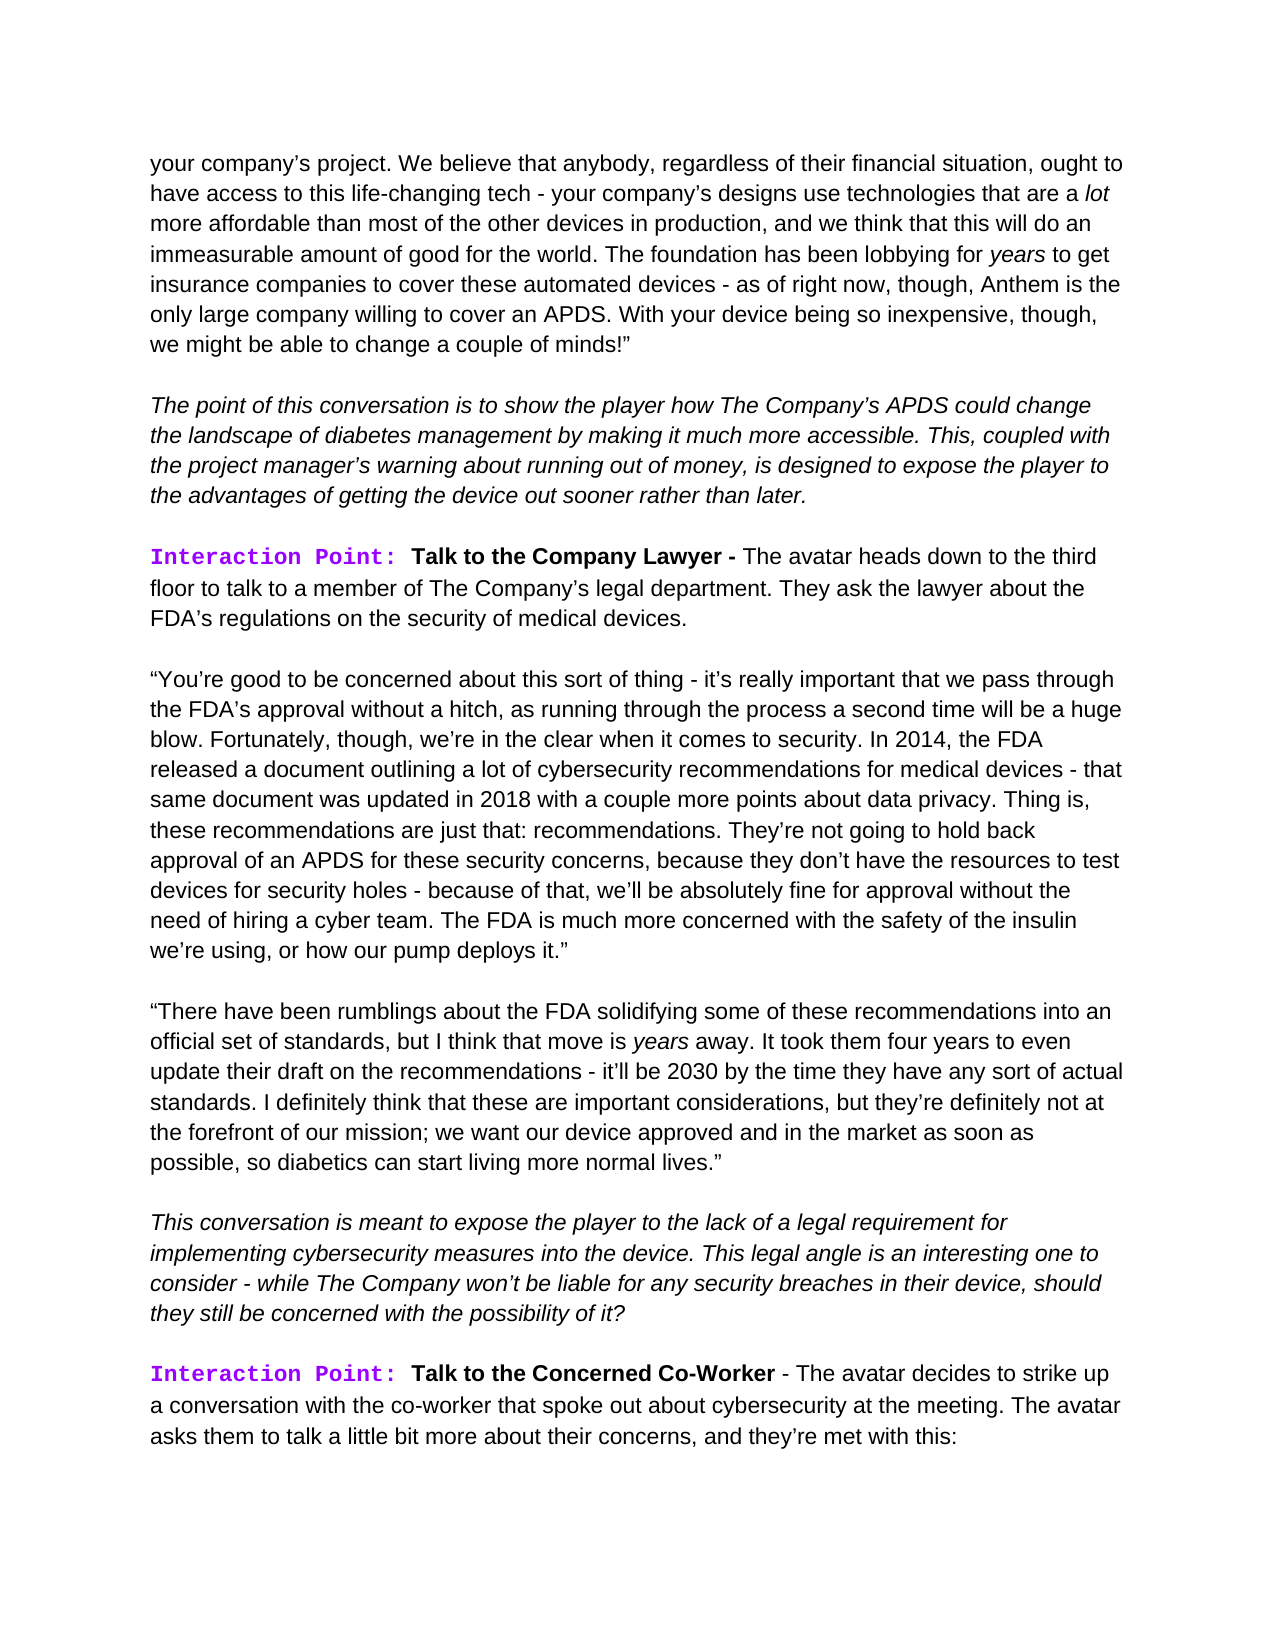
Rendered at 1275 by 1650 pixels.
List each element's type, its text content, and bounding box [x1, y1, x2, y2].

text Interaction Point: Talk to the Concerned Co-Worker - The avatar decides to strike up a conversation with the co-worker that spoke out about cybersecurity at the meeting. The avatar asks them to talk a little bit more about their concerns, and they’re met with this: [150, 1360, 1125, 1449]
text This conversation is meant to expose the player to the lack of a legal requirement for implementing cybersecurity measures into the device. This legal angle is an interesting one to consider - while The Company won’t be liable for any security breaches in their device, should they still be concerned with the possibility of it? [150, 1209, 1125, 1326]
text “You’re good to be concerned about this sort of thing - it’s really important that we pass through the FDA’s approval without a hitch, as running through the process a second time will be a huge blow. Fortunately, though, we’re in the clear when it comes to security. In 2014, the FDA released a document outlining a lot of cybersecurity recommendations for medical devices - that same document was updated in 2018 with a couple more points about data privacy. Thing is, these recommendations are just that: recommendations. They’re not going to hold back approval of an APDS for these security concerns, because they don’t have the resources to test devices for security holes - because of that, we’ll be absolutely fine for approval without the need of hiring a cyber team. The FDA is much more concerned with the safety of the insulin we’re using, or how our pump deploys it.” [150, 666, 1125, 964]
text “There have been rumblings about the FDA solidifying some of these recommendations into an official set of standards, but I think that move is years away. It took them four years to even update their draft on the recommendations - it’ll be 2030 by the time they have any sort of actual standards. I definitely think that these are important considerations, but they’re definitely not at the forefront of our mission; we want our device approved and in the market as soon as possible, so diabetics can start living more normal lives.” [150, 998, 1125, 1175]
text Interaction Point: Talk to the Company Lawyer - The avatar heads down to the third floor to talk to a member of The Company’s legal department. They ask the lawyer about the FDA’s regulations on the security of medical devices. [150, 543, 1125, 631]
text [150, 150, 1125, 358]
text The point of this conversation is to show the player how The Company’s APDS could change the landscape of diabetes management by making it much more accessible. This, coupled with the project manager’s warning about running out of money, is designed to expose the player to the advantages of getting the device out sooner rather than later. [150, 392, 1125, 509]
